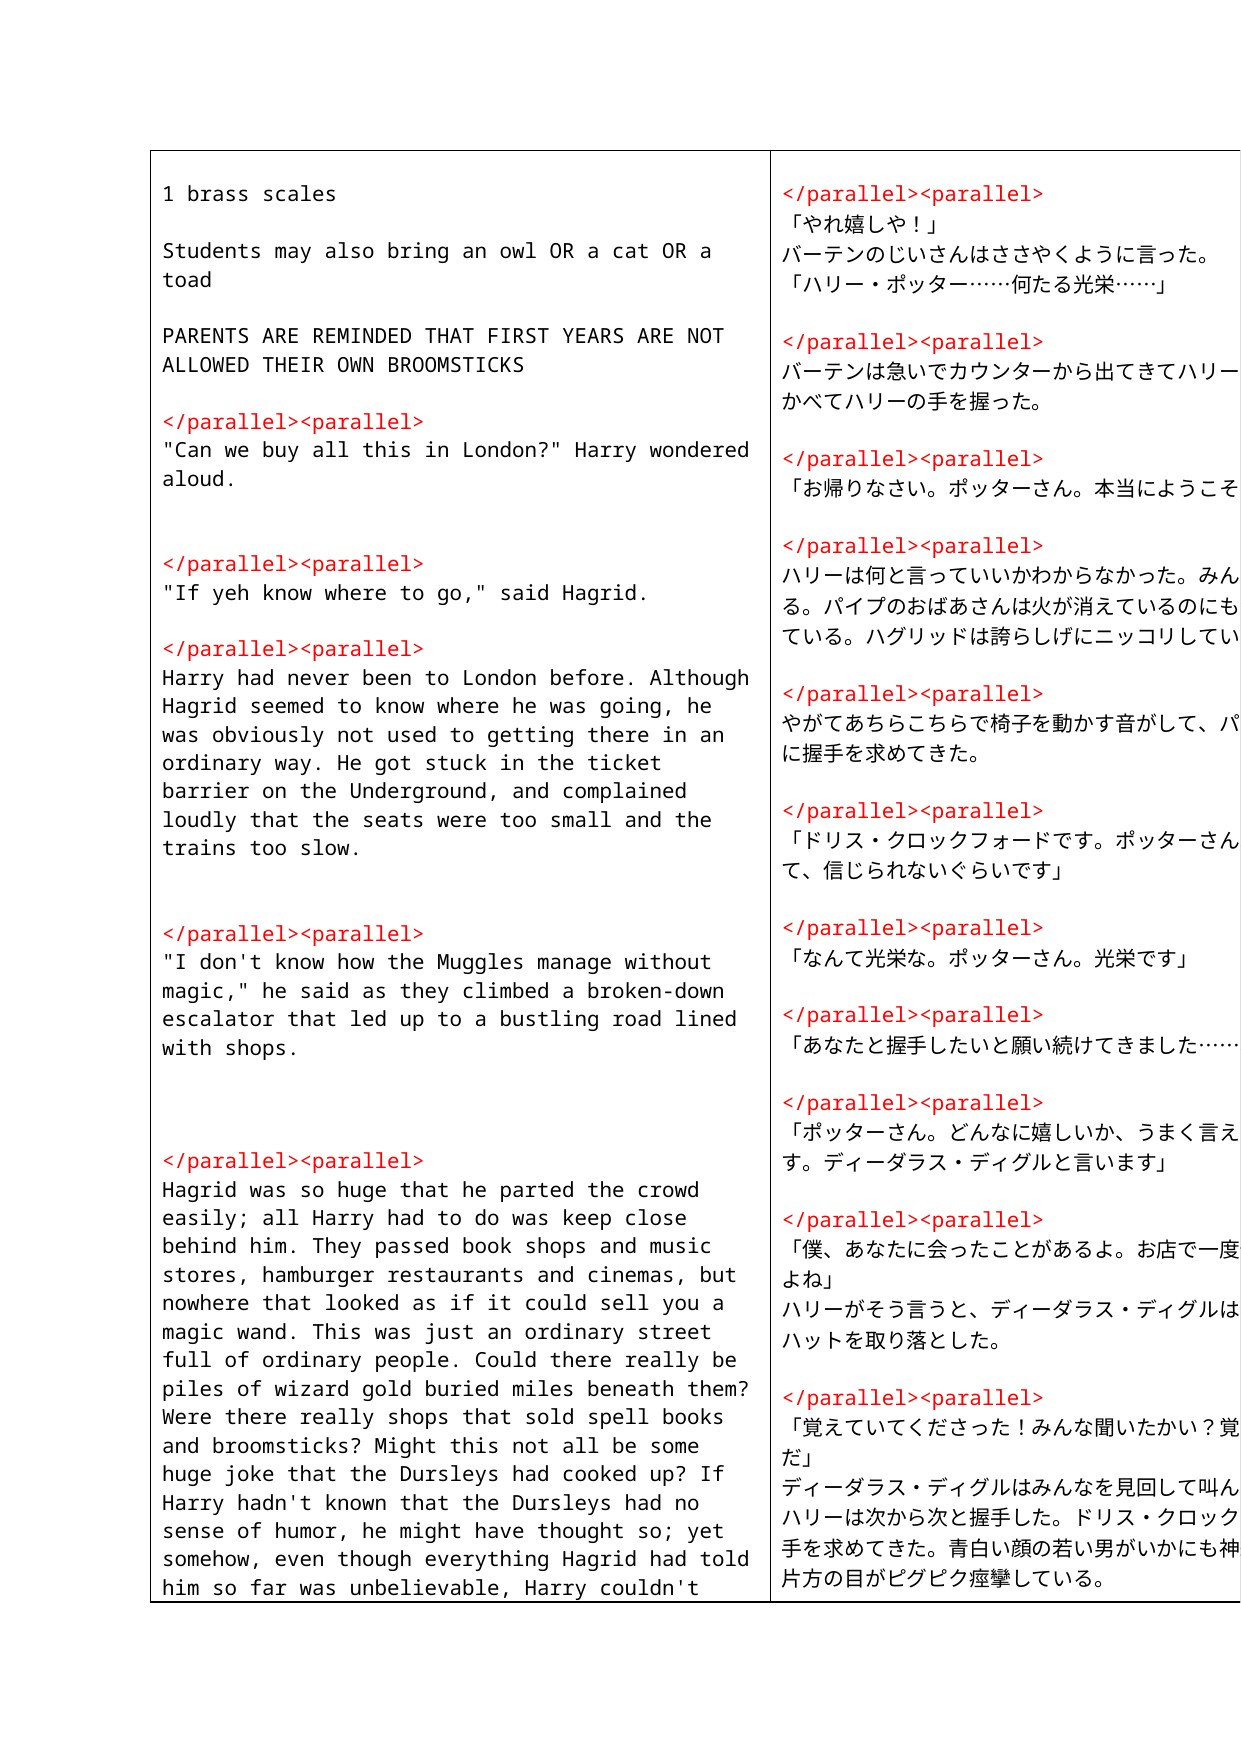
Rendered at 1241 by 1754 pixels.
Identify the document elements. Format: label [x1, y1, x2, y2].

table_header [151, 151, 770, 1601]
table_header [771, 151, 1240, 1601]
